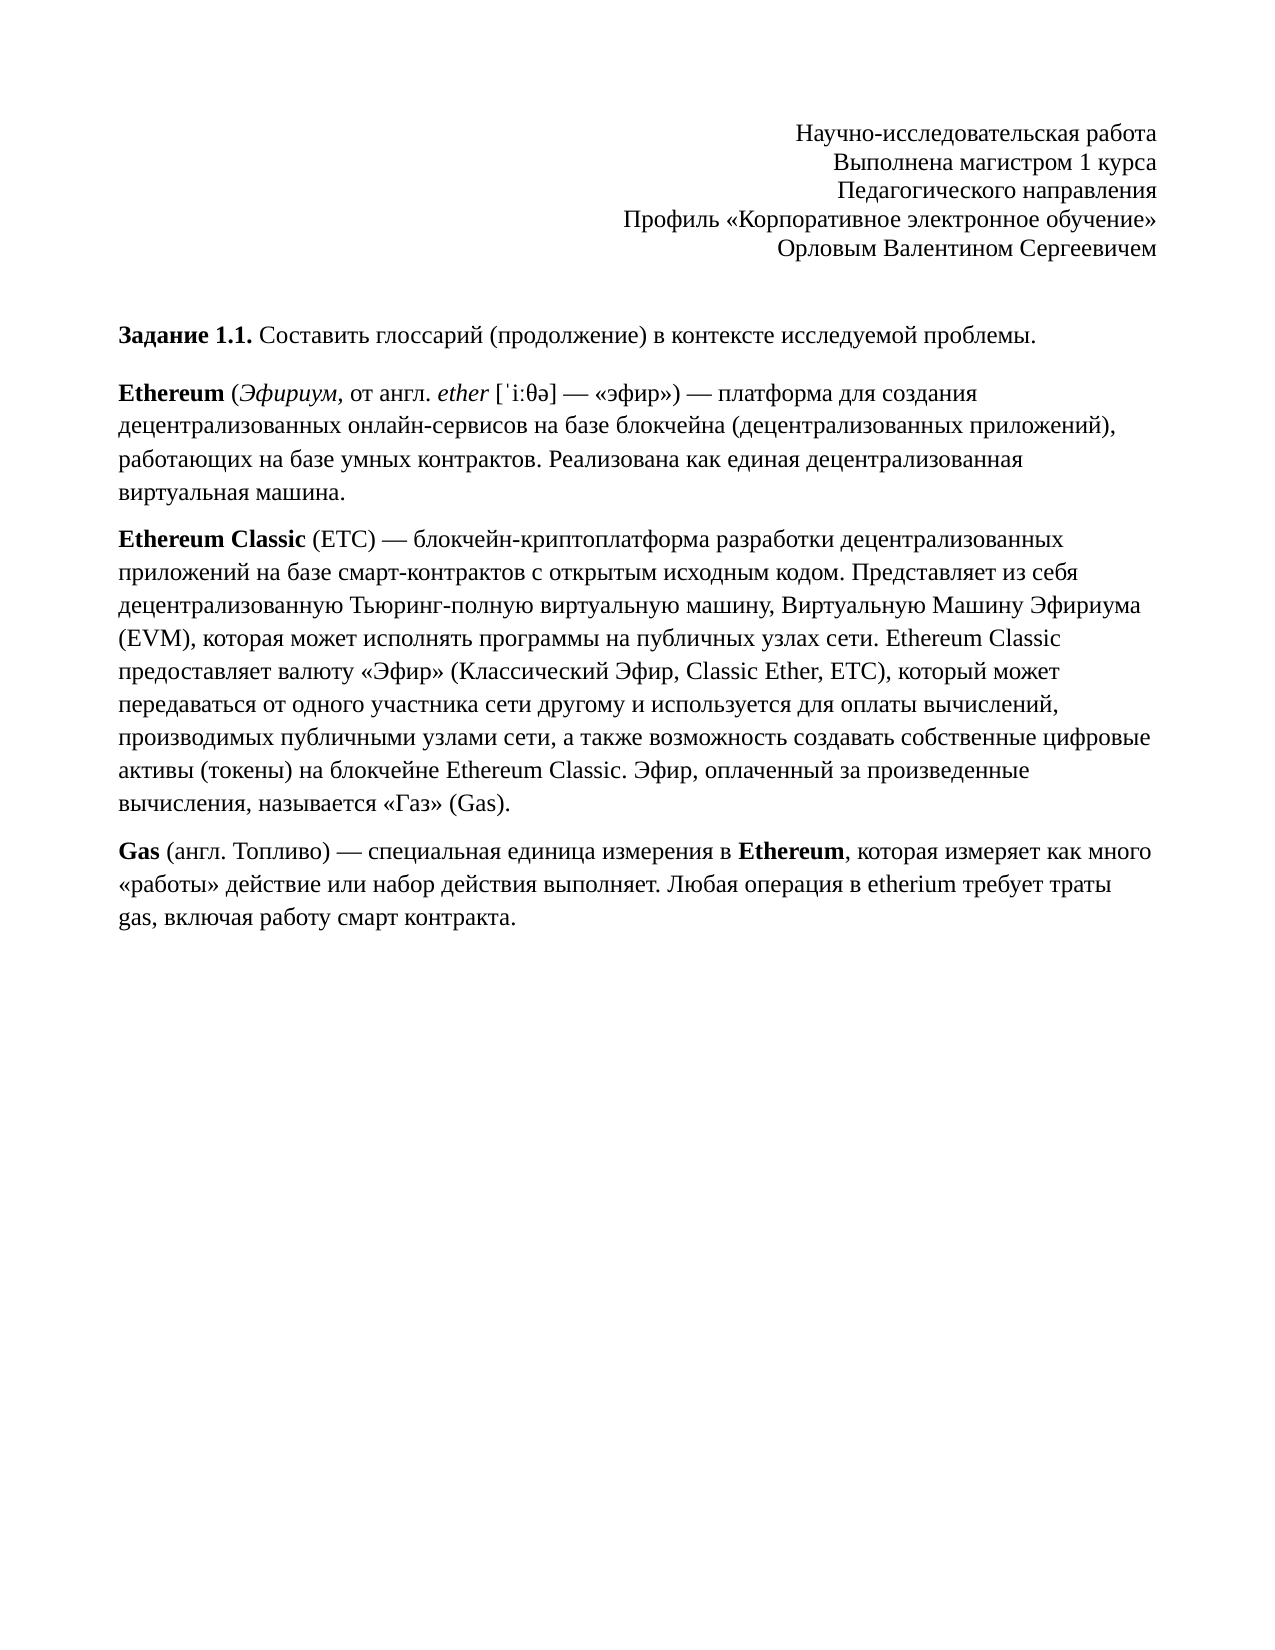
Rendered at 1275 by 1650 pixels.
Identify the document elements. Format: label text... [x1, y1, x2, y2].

text Ethereum (Эфириум, от англ. ether [ˈiːθə] — «эфир») — платформа для создания децентрализованных онлайн-сервисов на базе блокчейна (децентрализованных приложений), работающих на базе умных контрактов. Реализована как единая децентрализованная виртуальная машина. [118, 378, 1157, 505]
text Задание 1.1. Составить глоссарий (продолжение) в контексте исследуемой проблемы. [118, 320, 1157, 349]
text Gas (англ. Топливо) — специальная единица измерения в Ethereum, которая измеряет как много «работы» действие или набор действия выполняет. Любая операция в etherium требует траты gas, включая работу смарт контракта. [118, 836, 1157, 931]
text Ethereum Classic (ETC) — блокчейн-криптоплатформа разработки децентрализованных приложений на базе смарт-контрактов с открытым исходным кодом. Представляет из себя децентрализованную Тьюринг-полную виртуальную машину, Виртуальную Машину Эфириума (EVM), которая может исполнять программы на публичных узлах сети. Ethereum Classic предоставляет валюту «Эфир» (Классический Эфир, Classic Ether, ETC), который может передаваться от одного участника сети другому и используется для оплаты вычислений, производимых публичными узлами сети, а также возможность создавать собственные цифровые активы (токены) на блокчейне Ethereum Classic. Эфир, оплаченный за произведенные вычисления, называется «Газ» (Gas). [118, 524, 1157, 817]
